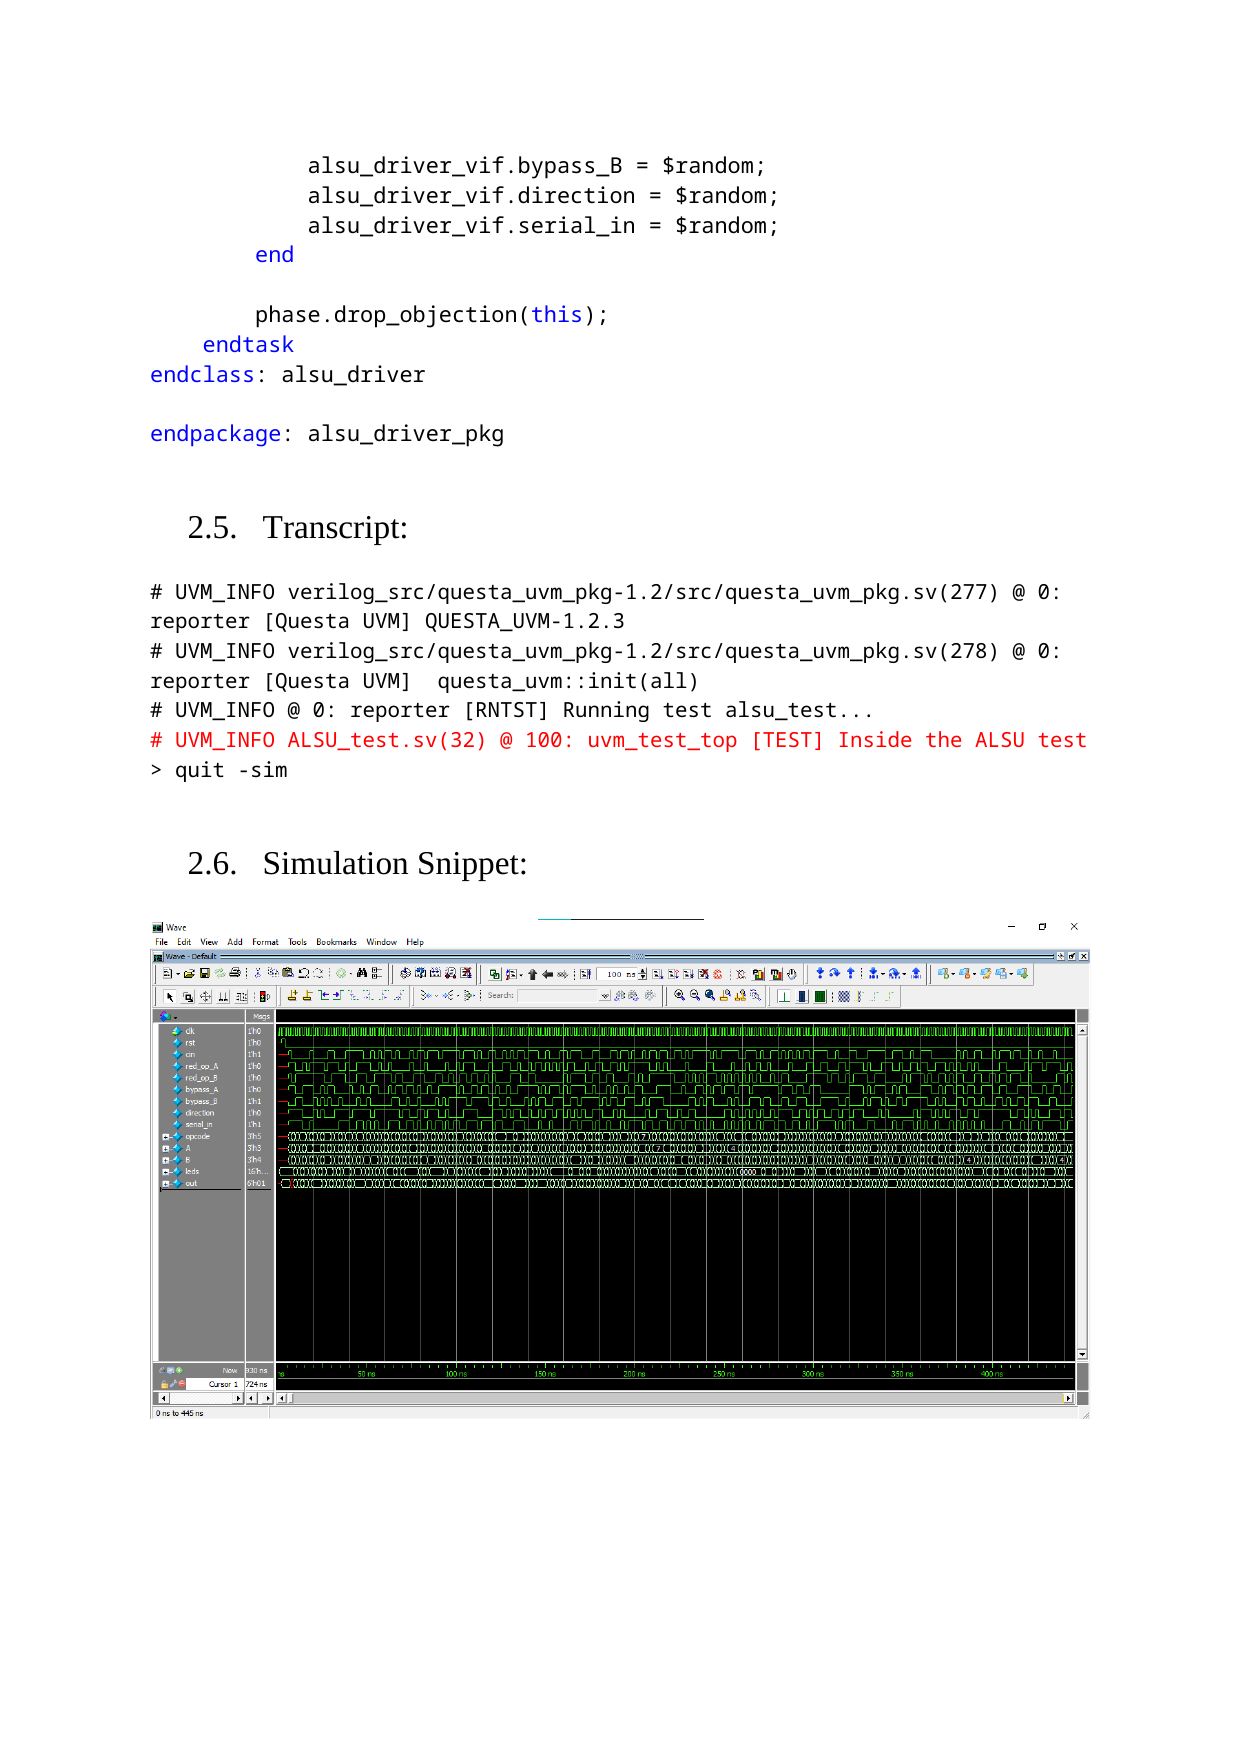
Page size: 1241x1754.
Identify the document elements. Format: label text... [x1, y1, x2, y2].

text end [150, 239, 1090, 269]
text # UVM_INFO verilog_src/questa_uvm_pkg-1.2/src/questa_uvm_pkg.sv(277) @ 0: reporter [Questa UVM] QUESTA_UVM-1.2.3 [150, 576, 1090, 635]
text alsu_driver_vif.bypass_B = $random; [150, 150, 1090, 180]
text # UVM_INFO @ 0: reporter [RNTST] Running test alsu_test... [150, 694, 1090, 724]
text # UVM_INFO ALSU_test.sv(32) @ 100: uvm_test_top [TEST] Inside the ALSU test [150, 724, 1090, 754]
text endpackage: alsu_driver_pkg [150, 418, 1090, 448]
list Transcript: [187, 507, 1090, 546]
text phase.drop_objection(this); [150, 299, 1090, 329]
picture [150, 919, 1091, 1419]
text alsu_driver_vif.serial_in = $random; [150, 209, 1090, 239]
list Simulation Snippet: [187, 843, 1090, 881]
text alsu_driver_vif.direction = $random; [150, 180, 1090, 209]
text # UVM_INFO verilog_src/questa_uvm_pkg-1.2/src/questa_uvm_pkg.sv(278) @ 0: reporter [Questa UVM] questa_uvm::init(all) [150, 635, 1090, 694]
text > quit -sim [150, 754, 1090, 783]
text endtask [150, 329, 1090, 358]
text endclass: alsu_driver [150, 358, 1090, 388]
